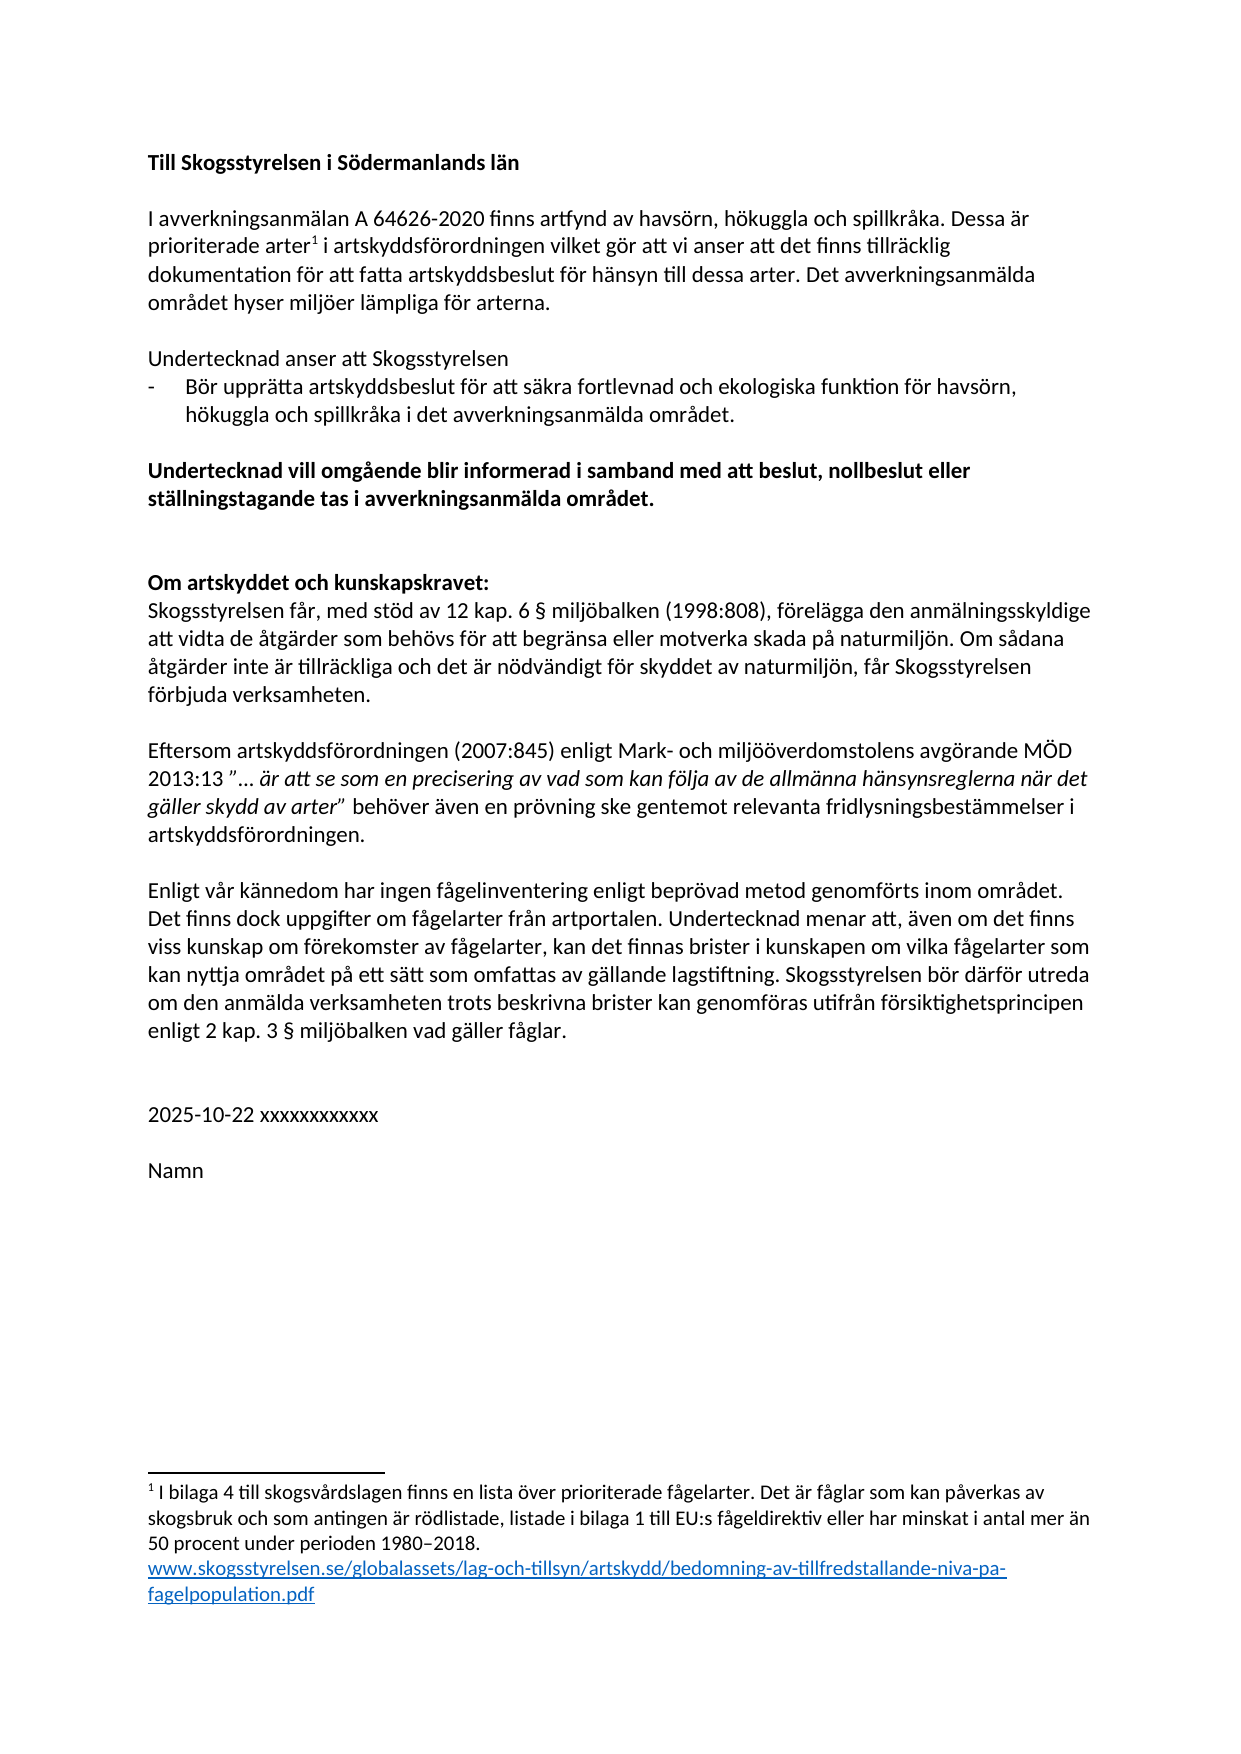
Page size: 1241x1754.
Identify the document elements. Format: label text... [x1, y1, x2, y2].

text 2025-10-22 xxxxxxxxxxxx [148, 1100, 1093, 1128]
list Bör upprätta artskyddsbeslut för att säkra fortlevnad och ekologiska funktion för havsörn, hökuggla och spillkråka i det avverkningsanmälda området. [148, 372, 1093, 428]
text Till Skogsstyrelsen i Södermanlands län [148, 148, 1093, 176]
text Undertecknad anser att Skogsstyrelsen [148, 344, 1093, 372]
text Skogsstyrelsen får, med stöd av 12 kap. 6 § miljöbalken (1998:808), förelägga den anmälningsskyldige att vidta de åtgärder som behövs för att begränsa eller motverka skada på naturmiljön. Om sådana åtgärder inte är tillräckliga och det är nödvändigt för skyddet av naturmiljön, får Skogsstyrelsen förbjuda verksamheten. [148, 596, 1093, 708]
text Enligt vår kännedom har ingen fågelinventering enligt beprövad metod genomförts inom området. Det finns dock uppgifter om fågelarter från artportalen. Undertecknad menar att, även om det finns viss kunskap om förekomster av fågelarter, kan det finnas brister i kunskapen om vilka fågelarter som kan nyttja området på ett sätt som omfattas av gällande lagstiftning. Skogsstyrelsen bör därför utreda om den anmälda verksamheten trots beskrivna brister kan genomföras utifrån försiktighetsprincipen enligt 2 kap. 3 § miljöbalken vad gäller fåglar. [148, 876, 1093, 1044]
text gäller skydd av arter” behöver även en prövning ske gentemot relevanta fridlysningsbestämmelser i artskyddsförordningen. [148, 792, 1093, 848]
text Undertecknad vill omgående blir informerad i samband med att beslut, nollbeslut eller ställningstagande tas i avverkningsanmälda området. [148, 456, 1093, 512]
text Om artskyddet och kunskapskravet: [148, 568, 1093, 596]
text Namn [148, 1156, 1093, 1184]
text I avverkningsanmälan A 64626-2020 finns artfynd av havsörn, hökuggla och spillkråka. Dessa är prioriterade arter i artskyddsförordningen vilket gör att vi anser att det finns tillräcklig dokumentation för att fatta artskyddsbeslut för hänsyn till dessa arter. Det avverkningsanmälda området hyser miljöer lämpliga för arterna. [148, 204, 1093, 316]
text Eftersom artskyddsförordningen (2007:845) enligt Mark- och miljööverdomstolens avgörande MÖD 2013:13 ”… är att se som en precisering av vad som kan följa av de allmänna hänsynsreglerna när det [148, 736, 1093, 792]
